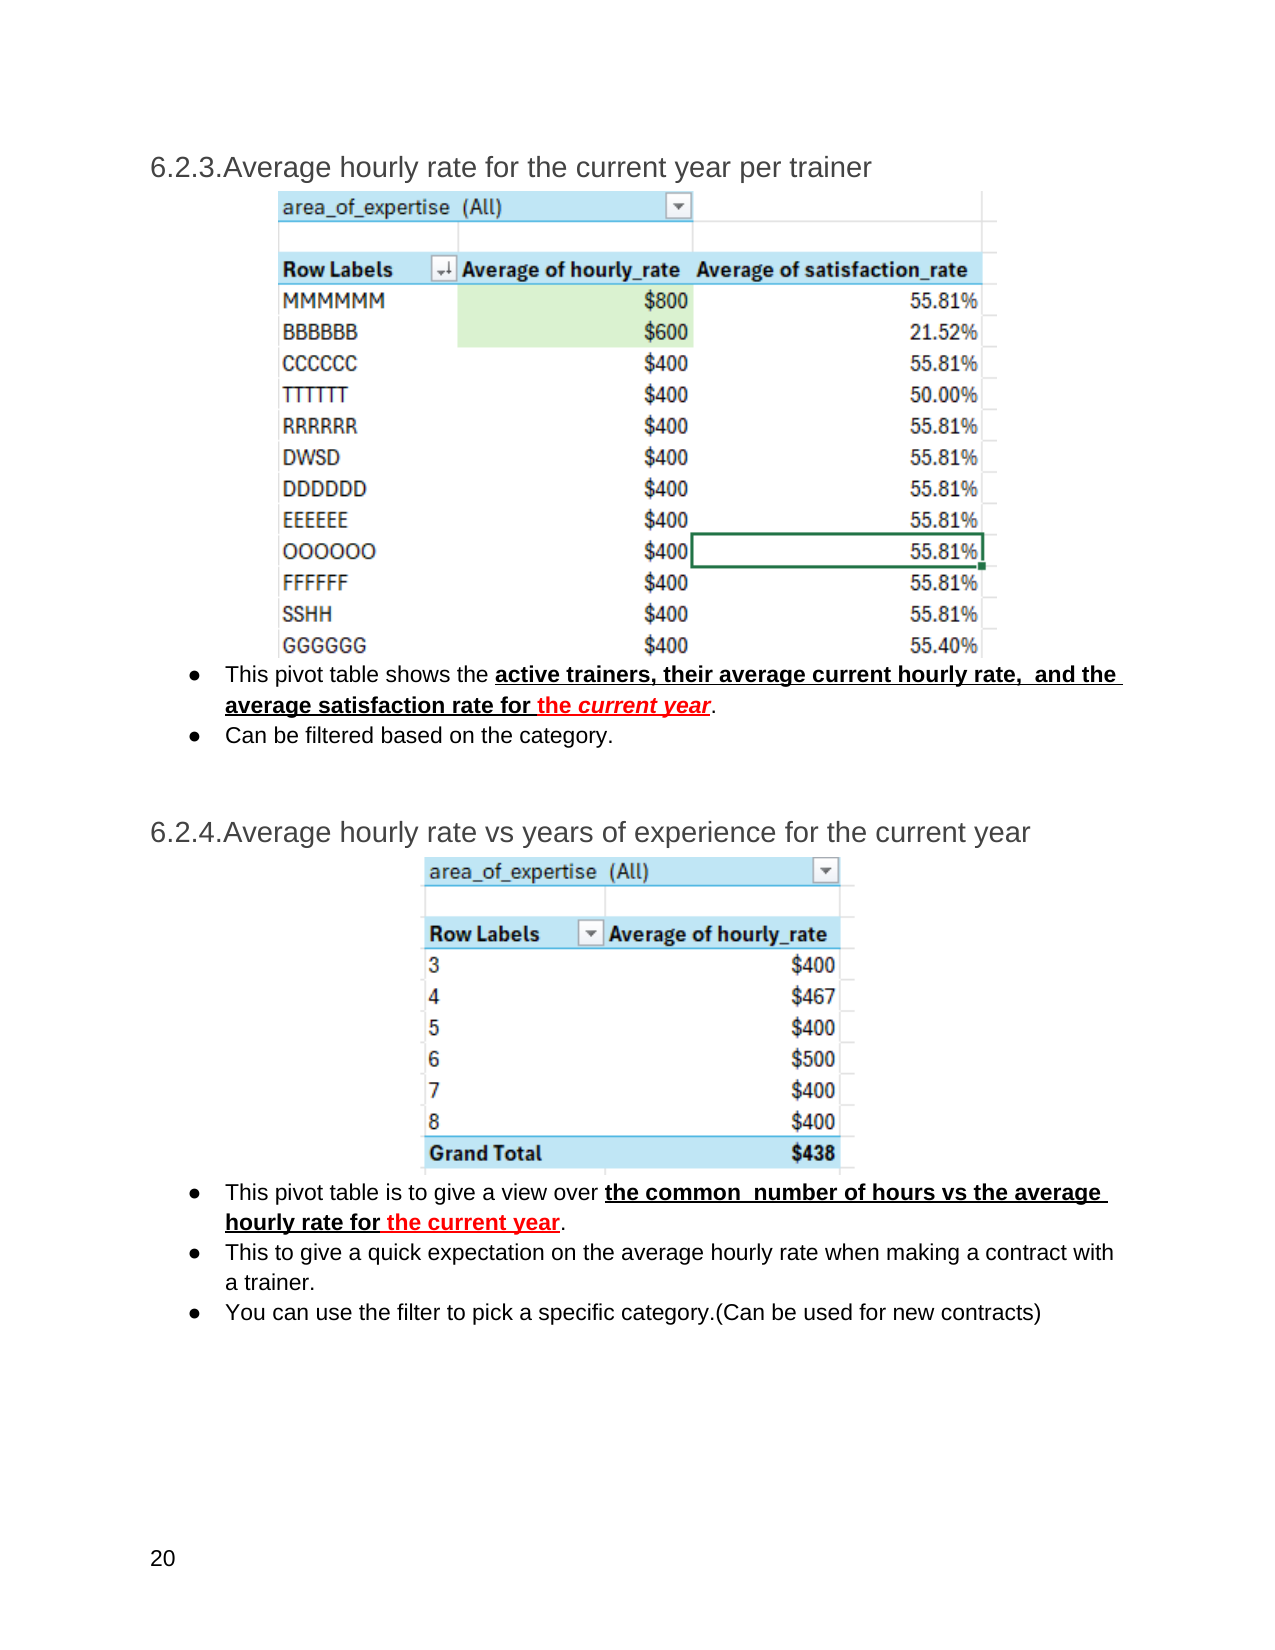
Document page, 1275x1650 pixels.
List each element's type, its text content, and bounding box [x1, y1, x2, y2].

list This pivot table is to give a view over the common number of hours vs the average hourly rate for the current year. [187, 1178, 1125, 1235]
list Can be filtered based on the category. [187, 722, 1125, 748]
list This pivot table shows the active trainers, their average current hourly rate, and the average satisfaction rate for the current year. [187, 661, 1125, 718]
list You can use the filter to pick a specific category.(Can be used for new contracts) [187, 1299, 1125, 1326]
subtitle 6.2.3.Average hourly rate for the current year per trainer [150, 150, 1125, 183]
picture [420, 857, 855, 1175]
subtitle 6.2.4.Average hourly rate vs years of experience for the current year [150, 816, 1125, 849]
picture [278, 191, 997, 658]
list This to give a quick expectation on the average hourly rate when making a contract with a trainer. [187, 1239, 1125, 1295]
